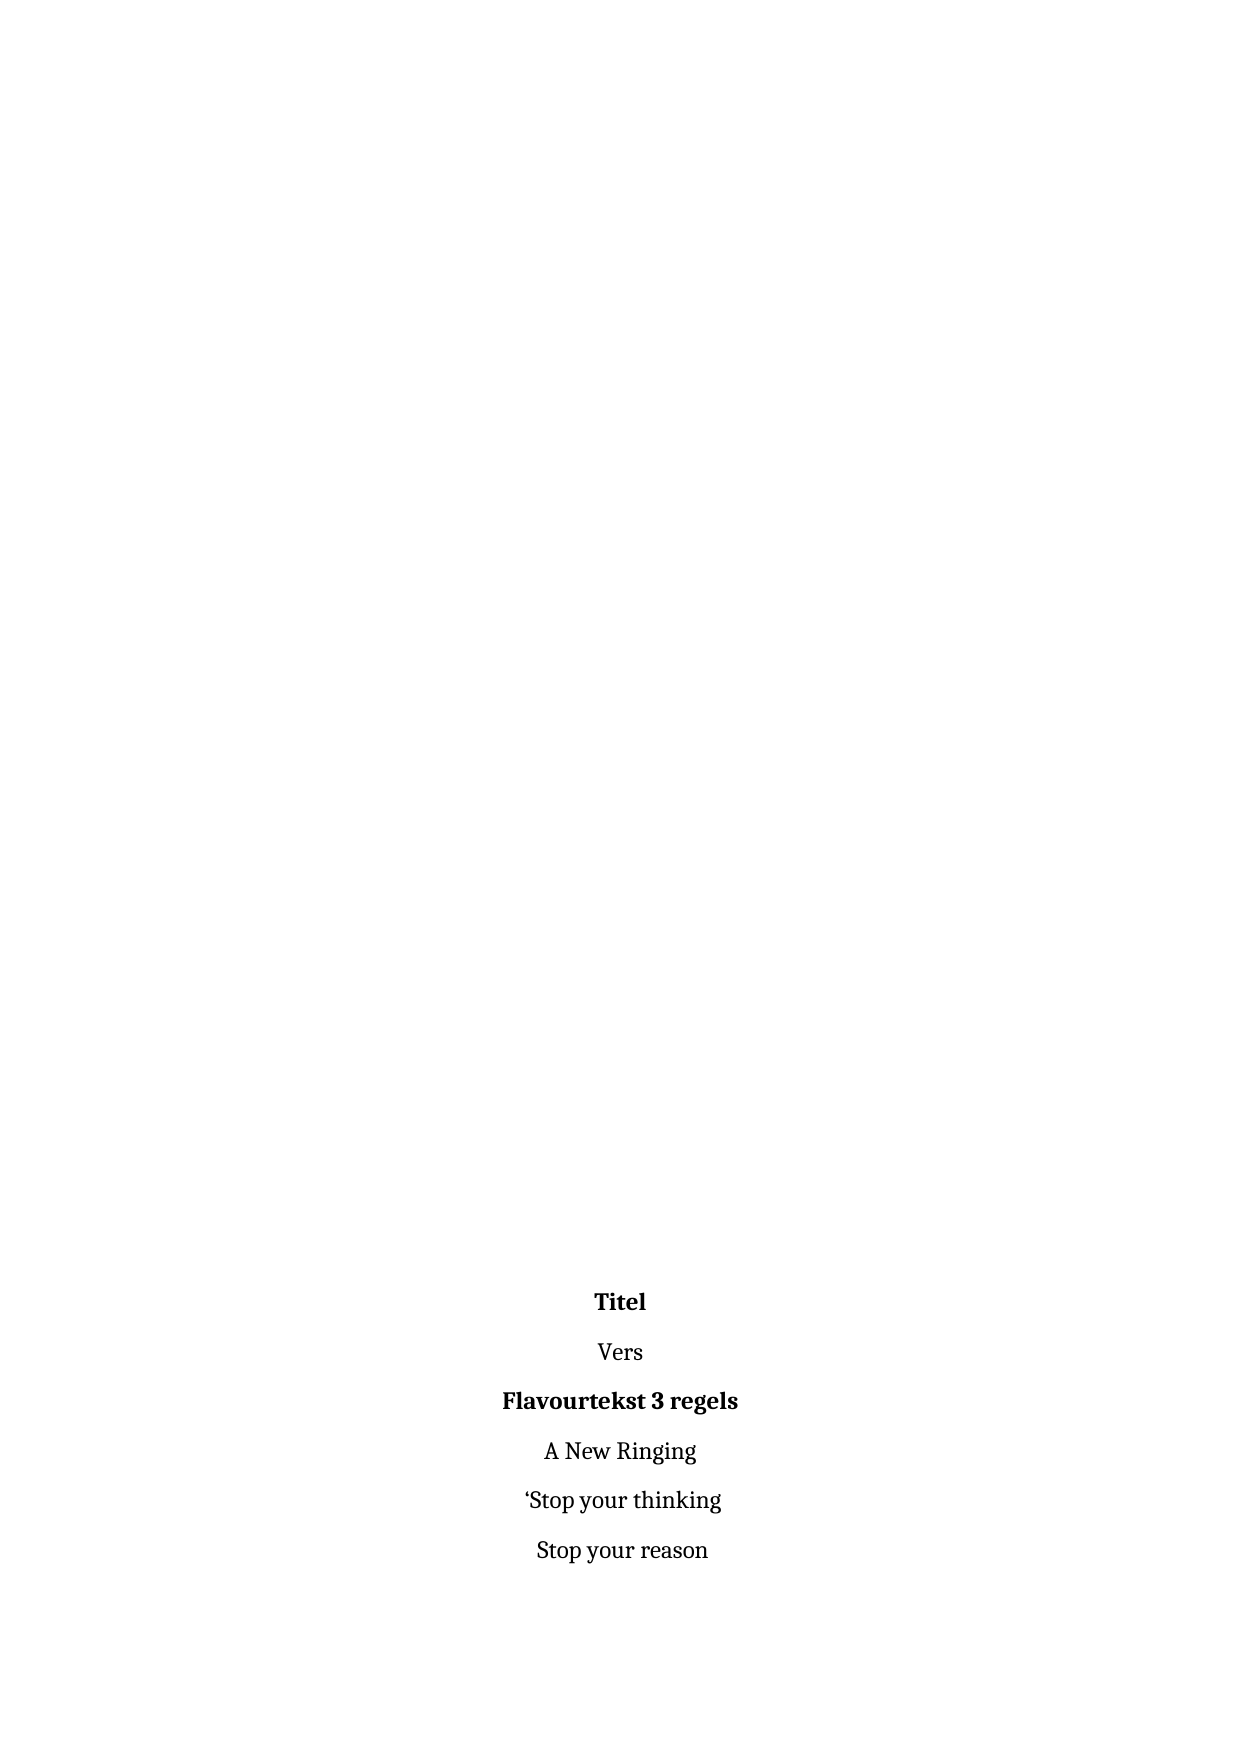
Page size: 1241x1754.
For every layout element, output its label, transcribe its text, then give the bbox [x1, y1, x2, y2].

text ‘Stop your thinking [148, 1486, 1092, 1515]
text Flavourtekst 3 regels [148, 1387, 1092, 1416]
text Titel [148, 1288, 1092, 1317]
text Vers [148, 1338, 1092, 1366]
text Stop your reason [148, 1536, 1092, 1565]
text A New Ringing [148, 1437, 1092, 1466]
